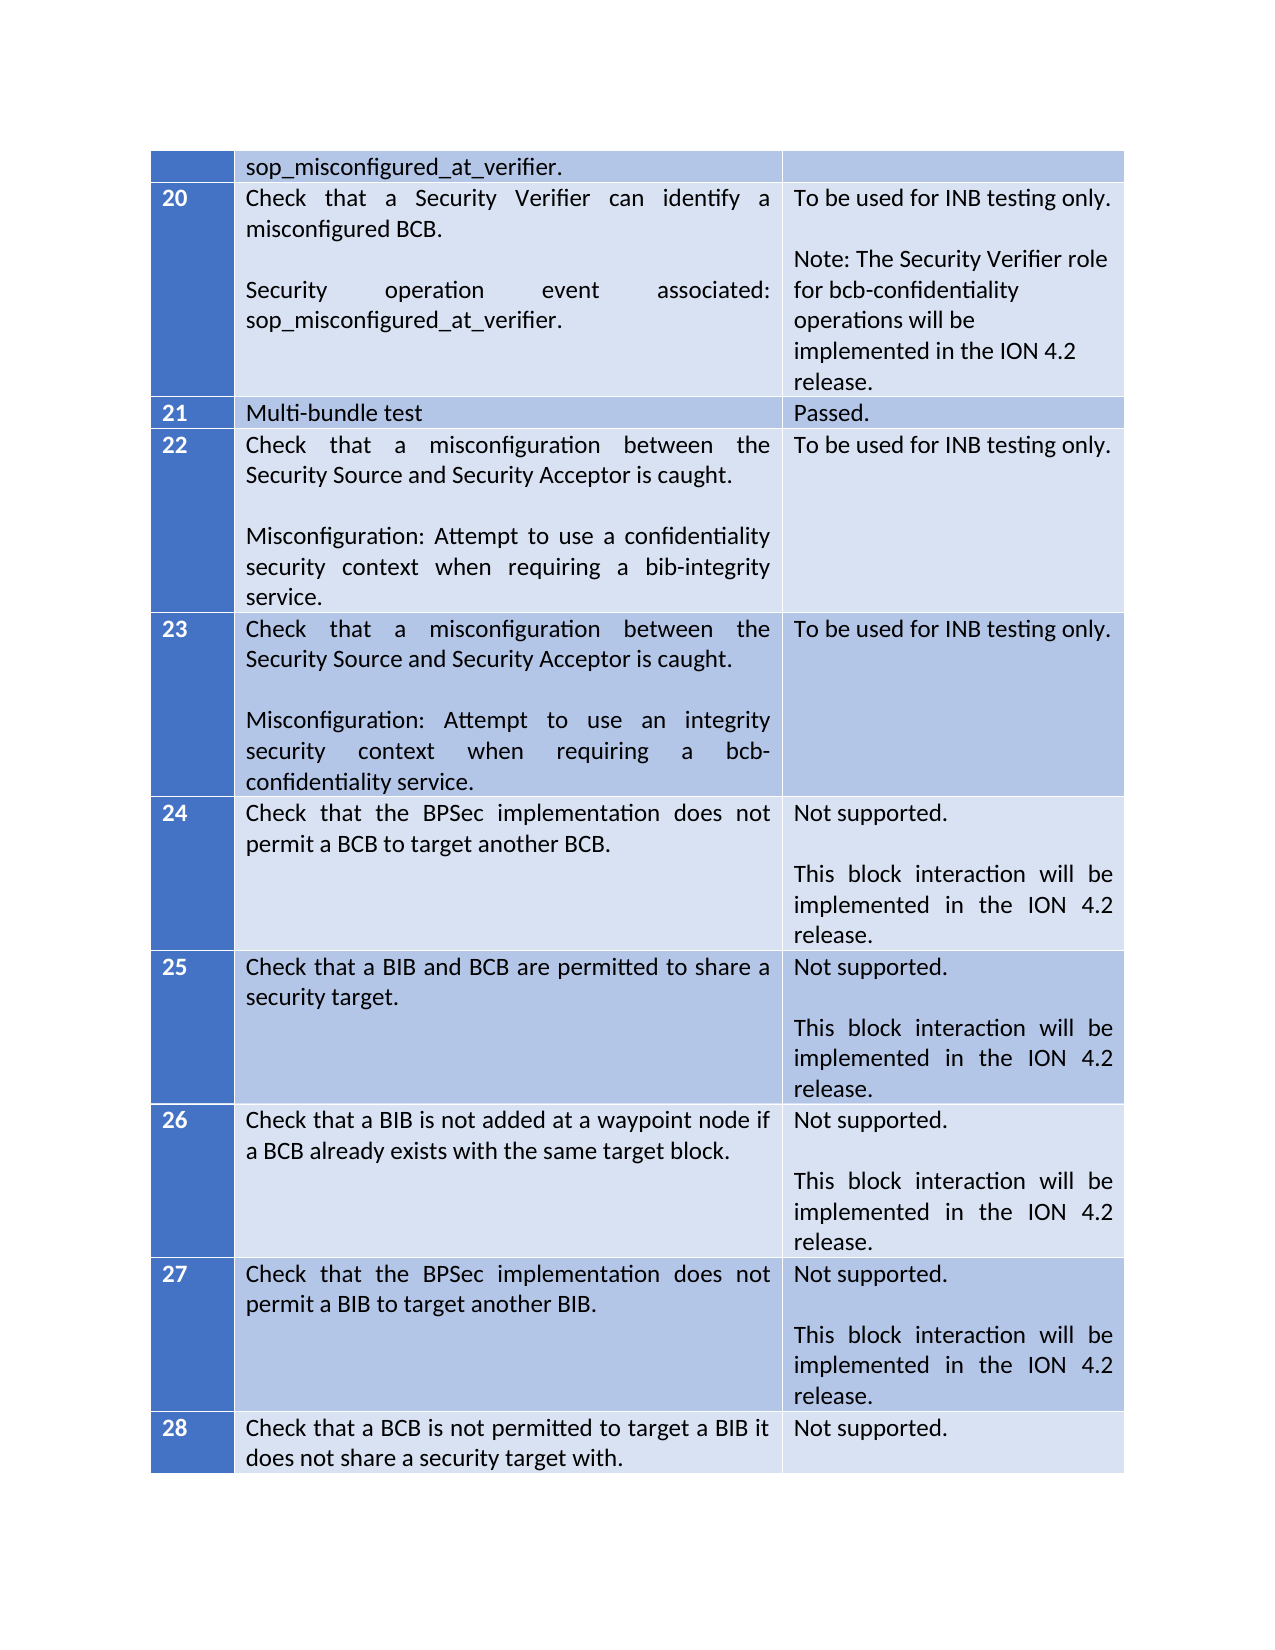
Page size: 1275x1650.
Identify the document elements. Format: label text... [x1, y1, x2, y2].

table_cell Not supported. This block interaction will be implemented in the ION 4.2 release. [783, 1258, 1124, 1411]
table_cell Check that the BPSec implementation does not permit a BCB to target another BCB. [235, 797, 782, 950]
table_cell Check that a Security Verifier can identify a misconfigured BCB. Security operation event associated: sop_misconfigured_at_verifier. [235, 183, 782, 396]
table_cell To be used for INB testing only. Note: The Security Verifier role for bcb-confidentiality operations will be implemented in the ION 4.2 release. [783, 183, 1124, 396]
table_cell Not supported. This block interaction will be implemented in the ION 4.2 release. [783, 1105, 1124, 1257]
table_cell Check that the BPSec implementation does not permit a BIB to target another BIB. [235, 1258, 782, 1411]
table_cell To be used for INB testing only. [783, 429, 1124, 612]
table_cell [783, 151, 1124, 182]
table_cell Check that a misconfiguration between the Security Source and Security Acceptor is caught. Misconfiguration: Attempt to use a confidentiality security context when requiring a bib-integrity service. [235, 429, 782, 612]
table_cell Passed. [783, 397, 1124, 428]
table_cell 19 [151, 151, 234, 182]
table_cell Check that a misconfiguration between the Security Source and Security Acceptor is caught. Misconfiguration: Attempt to use an integrity security context when requiring a bcb-confidentiality service. [235, 613, 782, 796]
table_cell Multi-bundle test [235, 397, 782, 428]
table_cell 23 [151, 613, 234, 796]
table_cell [235, 151, 782, 182]
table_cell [235, 1412, 782, 1473]
table_cell Not supported. This block interaction will be implemented in the ION 4.2 release. [783, 797, 1124, 950]
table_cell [783, 1412, 1124, 1473]
table_cell 27 [151, 1258, 234, 1411]
table_cell 26 [151, 1105, 234, 1257]
table_cell 21 [151, 397, 234, 428]
table_cell 22 [151, 429, 234, 612]
table_cell Not supported. This block interaction will be implemented in the ION 4.2 release. [783, 951, 1124, 1103]
table_cell 20 [151, 183, 234, 396]
table_cell 24 [151, 797, 234, 950]
table_cell 28 [151, 1412, 234, 1473]
table_cell Check that a BIB is not added at a waypoint node if a BCB already exists with the same target block. [235, 1105, 782, 1257]
table_cell 25 [151, 951, 234, 1103]
table_cell To be used for INB testing only. [783, 613, 1124, 796]
table_cell Check that a BIB and BCB are permitted to share a security target. [235, 951, 782, 1103]
